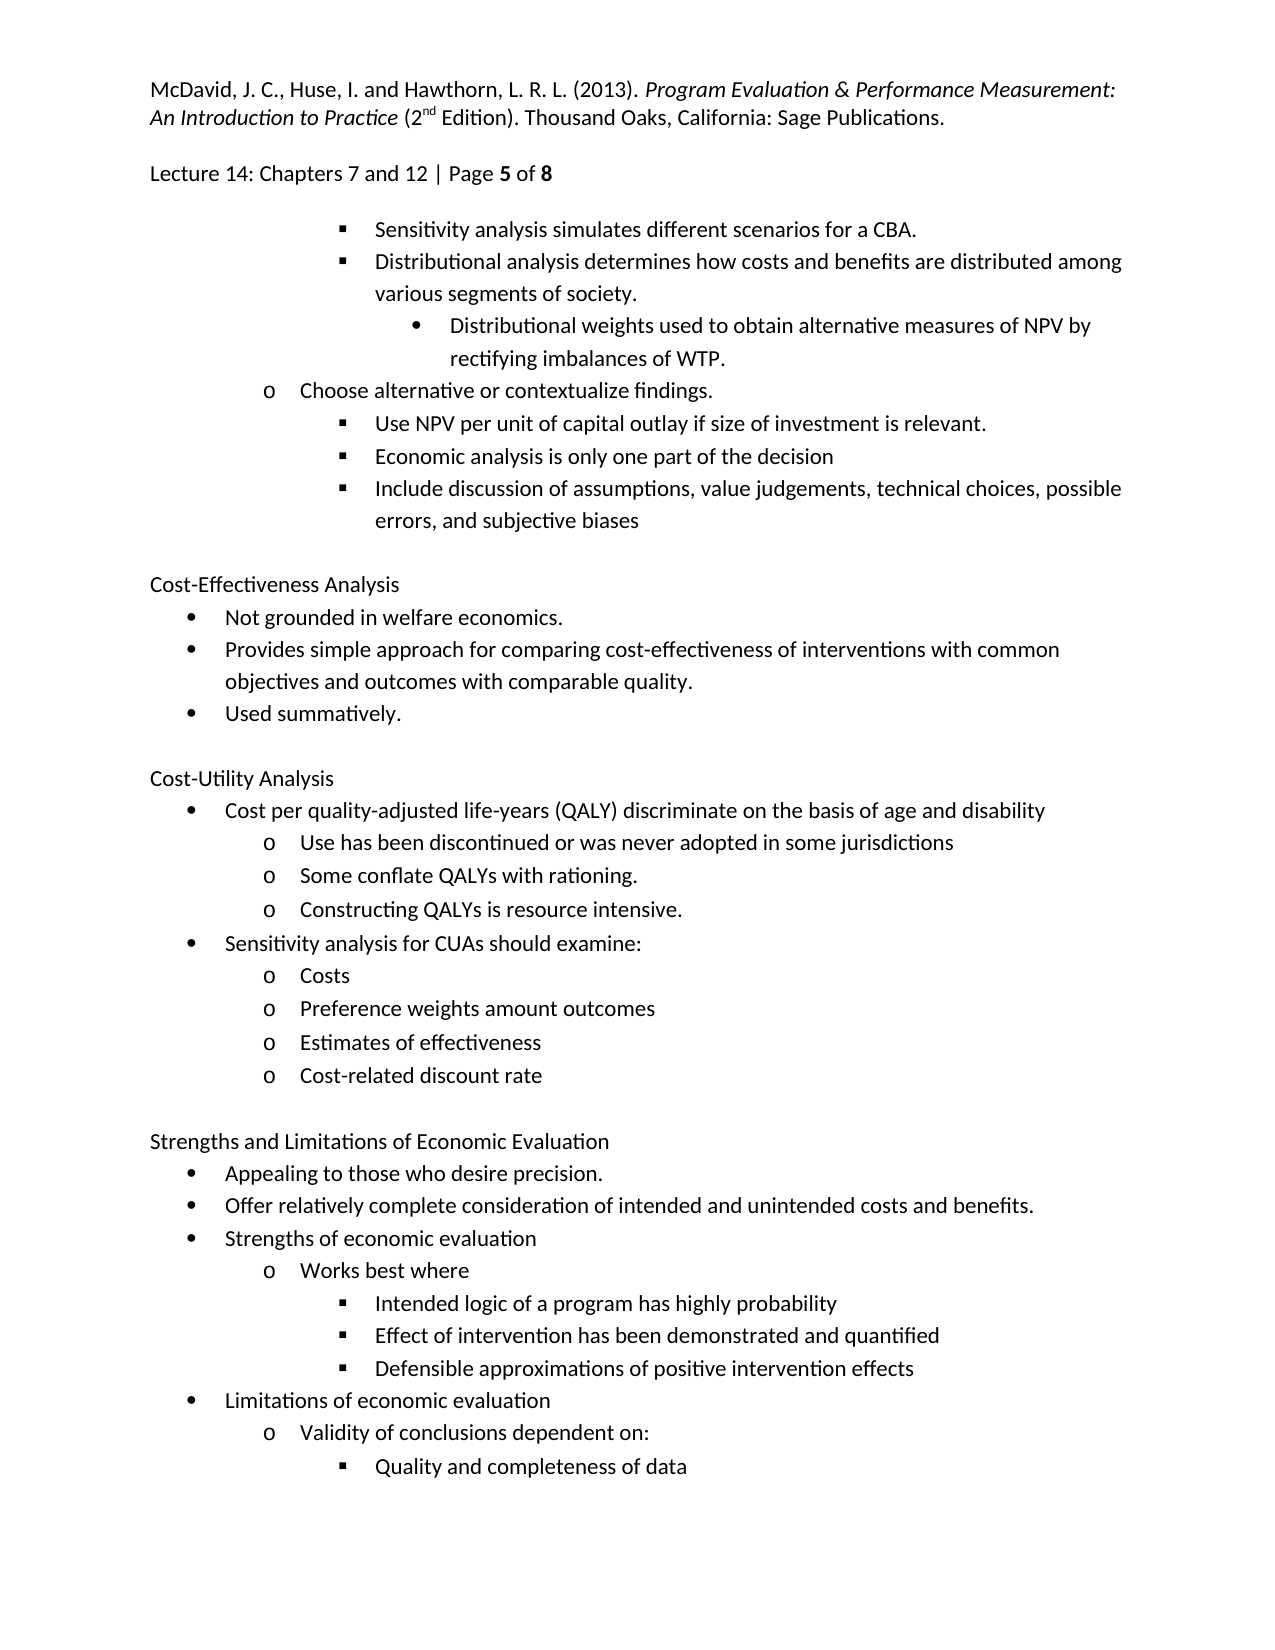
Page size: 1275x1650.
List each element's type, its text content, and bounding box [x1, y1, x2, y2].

list Validity of conclusions dependent on: [262, 1418, 1125, 1447]
list Works best where [262, 1256, 1125, 1285]
list Limitations of economic evaluation [187, 1386, 1125, 1414]
list Not grounded in welfare economics. [187, 603, 1125, 631]
list Cost-related discount rate [262, 1061, 1125, 1091]
list Costs [262, 961, 1125, 990]
text Cost-Utility Analysis [150, 764, 1125, 792]
list Strengths of economic evaluation [187, 1224, 1125, 1252]
list Offer relatively complete consideration of intended and unintended costs and benefits. [187, 1192, 1125, 1219]
list Sensitivity analysis for CUAs should examine: [187, 929, 1125, 957]
list Appealing to those who desire precision. [187, 1159, 1125, 1187]
list Choose alternative or contextualize findings. [262, 376, 1125, 405]
list Provides simple approach for comparing cost-effectiveness of interventions with common objectives and outcomes with comparable quality. [187, 635, 1125, 695]
list Defensible approximations of positive intervention effects [337, 1354, 1125, 1382]
list Quality and completeness of data [337, 1452, 1125, 1480]
list Sensitivity analysis simulates different scenarios for a CBA. [337, 215, 1125, 243]
list Preference weights amount outcomes [262, 994, 1125, 1023]
list Economic analysis is only one part of the decision [337, 442, 1125, 470]
text Strengths and Limitations of Economic Evaluation [150, 1127, 1125, 1155]
list Distributional analysis determines how costs and benefits are distributed among various segments of society. [337, 247, 1125, 307]
text Cost-Effectiveness Analysis [150, 571, 1125, 598]
list Cost per quality-adjusted life-years (QALY) discriminate on the basis of age and disability [187, 796, 1125, 824]
list Constructing QALYs is resource intensive. [262, 895, 1125, 924]
list Estimates of effectiveness [262, 1028, 1125, 1057]
list Used summatively. [187, 699, 1125, 727]
list Intended logic of a program has highly probability [337, 1289, 1125, 1317]
list Distributional weights used to obtain alternative measures of NPV by rectifying imbalances of WTP. [412, 312, 1125, 372]
list Use has been discontinued or was never adopted in some jurisdictions [262, 828, 1125, 857]
list Include discussion of assumptions, value judgements, technical choices, possible errors, and subjective biases [337, 474, 1125, 534]
list Some conflate QALYs with rationing. [262, 862, 1125, 891]
list Effect of intervention has been demonstrated and quantified [337, 1322, 1125, 1350]
list Use NPV per unit of capital outlay if size of investment is relevant. [337, 409, 1125, 438]
